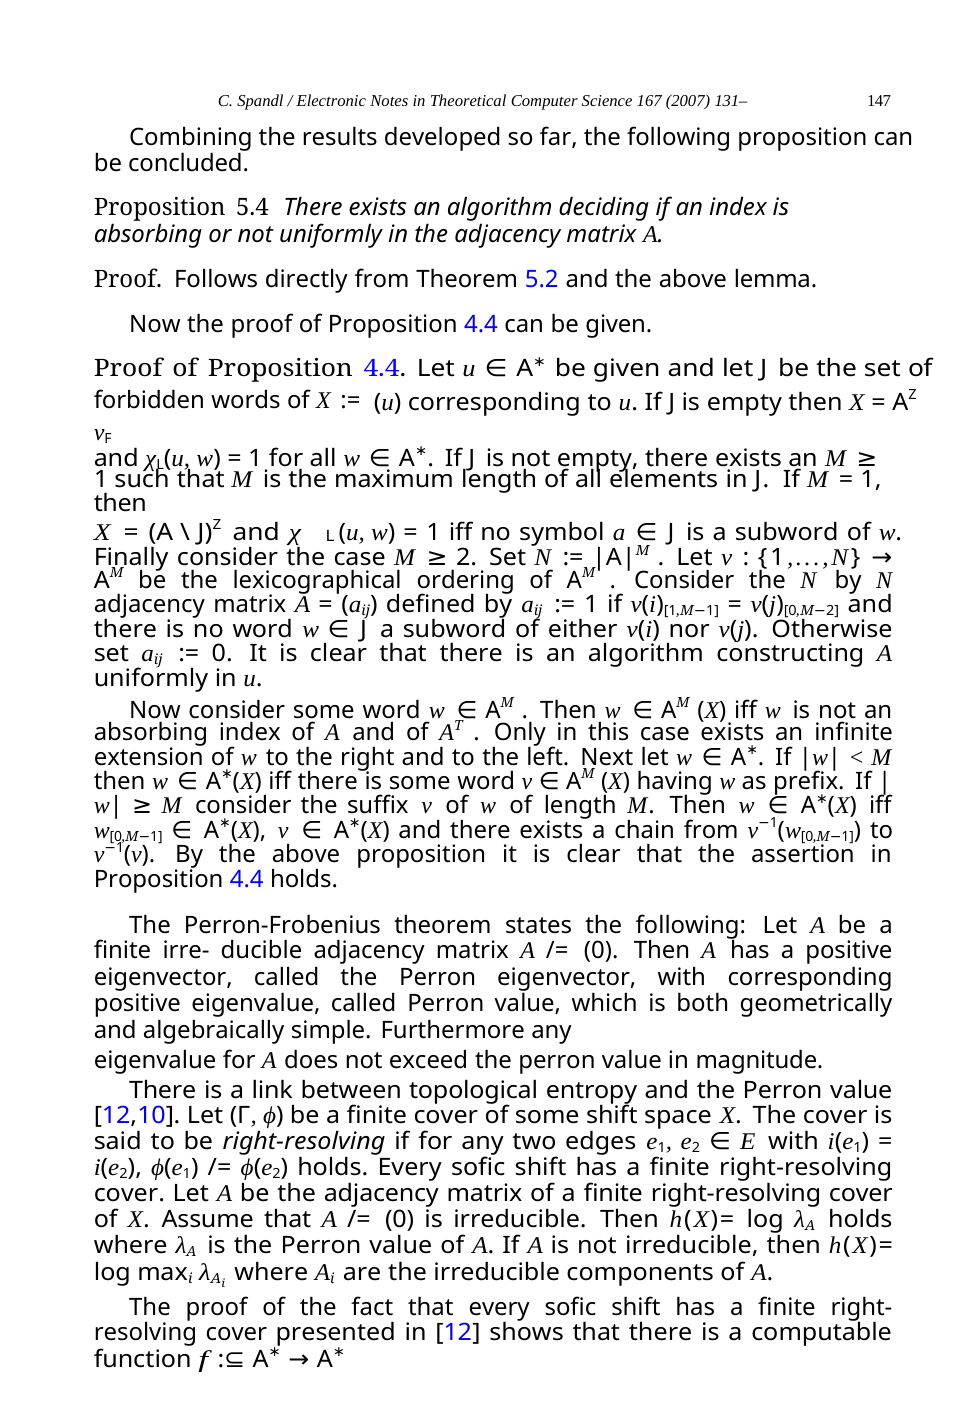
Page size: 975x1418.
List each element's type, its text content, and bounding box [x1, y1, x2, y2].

text Now the proof of Proposition 4.4 can be given. [129, 307, 933, 340]
text Proposition 5.4 There exists an algorithm deciding if an index is absorbing or not uniformly in the adjacency matrix A. [93, 193, 897, 249]
text The Perron-Frobenius theorem states the following: Let A be a finite irre- ducible adjacency matrix A /= (0). Then A has a positive eigenvector, called the Perron eigenvector, with corresponding positive eigenvalue, called Perron value, which is both geometrically and algebraically simple. Furthermore any [93, 913, 893, 1045]
text The proof of the fact that every sofic shift has a finite right-resolving cover presented in [12] shows that there is a computable function f :⊆ A∗ → A∗ [93, 1294, 892, 1374]
text Now consider some word w ∈ AM . Then w ∈ AM (X) iff w is not an absorbing index of A and of AT . Only in this case exists an infinite extension of w to the right and to the left. Next let w ∈ A∗. If |w| < M then w ∈ A∗(X) iff there is some word v ∈ AM (X) having w as prefix. If |w| ≥ M consider the suffix v of w of length M. Then w ∈ A∗(X) iff w[0,M−1] ∈ A∗(X), v ∈ A∗(X) and there exists a chain from ν−1(w[0,M−1]) to ν−1(v). By the above proposition it is clear that the assertion in Proposition 4.4 holds. [93, 699, 893, 894]
text X = (A \ J)Z and χ [93, 519, 325, 545]
text Combining the results developed so far, the following proposition can be concluded. [93, 123, 933, 178]
text eigenvalue for A does not exceed the perron value in magnitude. [93, 1045, 933, 1074]
text Finally consider the case M ≥ 2. Set N := |A|M . Let ν : {1,...,N} → AM be the lexicographical ordering of AM . Consider the N by N adjacency matrix A = (aij) defined by aij := 1 if ν(i)[1,M−1] = ν(j)[0,M−2] and there is no word w ∈ J a subword of either ν(i) nor ν(j). Otherwise set aij := 0. It is clear that there is an algorithm constructing A uniformly in u. [93, 546, 893, 693]
text There is a link between topological entropy and the Perron value [12,10]. Let (Γ, ϕ) be a finite cover of some shift space X. The cover is said to be right-resolving if for any two edges e1, e2 ∈ E with i(e1) = i(e2), ϕ(e1) /= ϕ(e2) holds. Every sofic shift has a finite right-resolving cover. Let A be the adjacency matrix of a finite right-resolving cover of X. Assume that A /= (0) is irreducible. Then h(X)= log λA holds where λA is the Perron value of A. If A is not irreducible, then h(X)= log maxi λAi where Ai are the irreducible components of A. [93, 1078, 893, 1290]
text (u, w) = 1 iff no symbol a ∈ J is a subword of w. [338, 519, 933, 545]
text and χL(u, w) = 1 for all w ∈ A∗. If J is not empty, there exists an M ≥ 1 such that M is the maximum length of all elements in J. If M = 1, then [93, 447, 897, 519]
text forbidden words of X := νF [93, 383, 371, 447]
text Proof of Proposition 4.4. Let u ∈ A∗ be given and let J be the set of [93, 351, 933, 383]
text (u) corresponding to u. If J is empty then X = AZ [373, 383, 933, 417]
text Proof. Follows directly from Theorem 5.2 and the above lemma. [93, 262, 933, 295]
